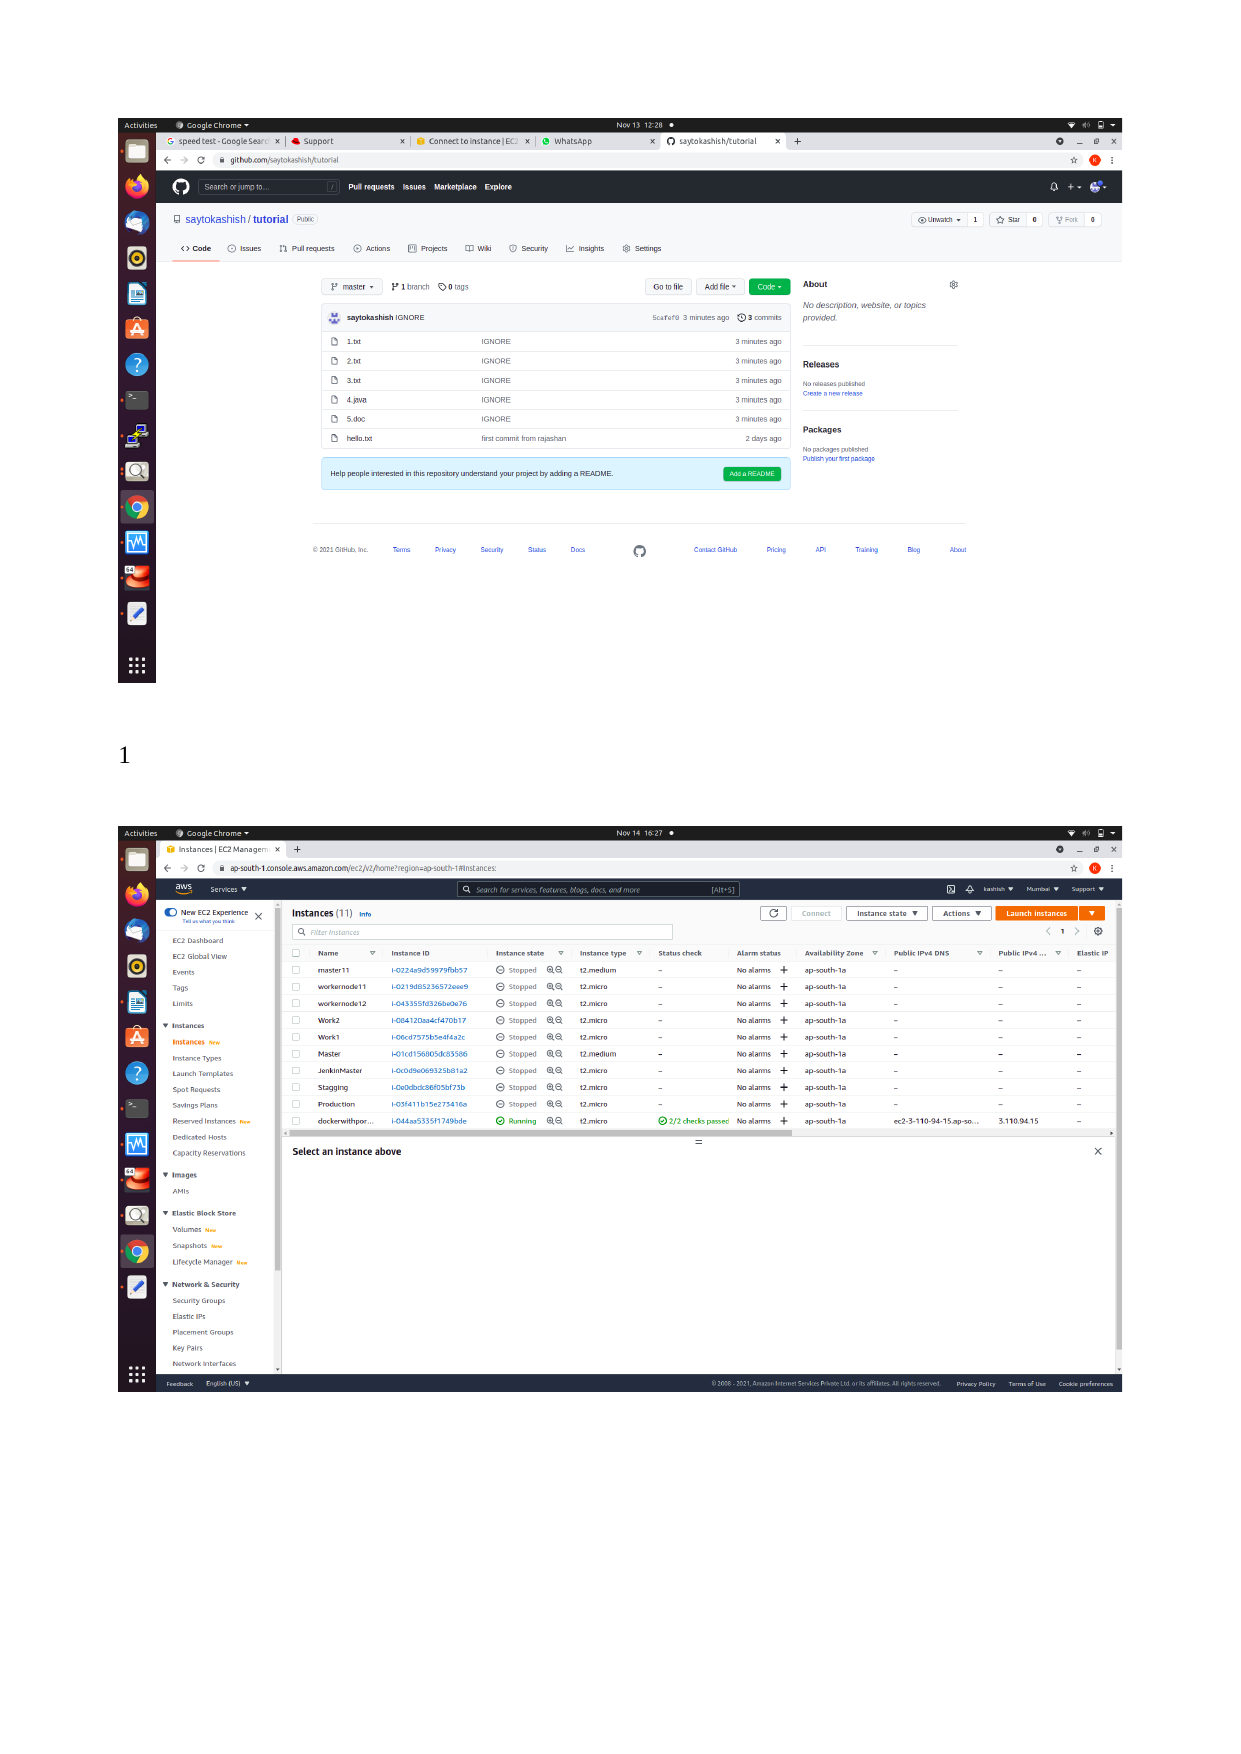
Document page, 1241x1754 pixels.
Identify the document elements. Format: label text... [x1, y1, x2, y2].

picture [118, 826, 1123, 1392]
text 1 [118, 740, 1122, 769]
picture [118, 118, 1123, 683]
